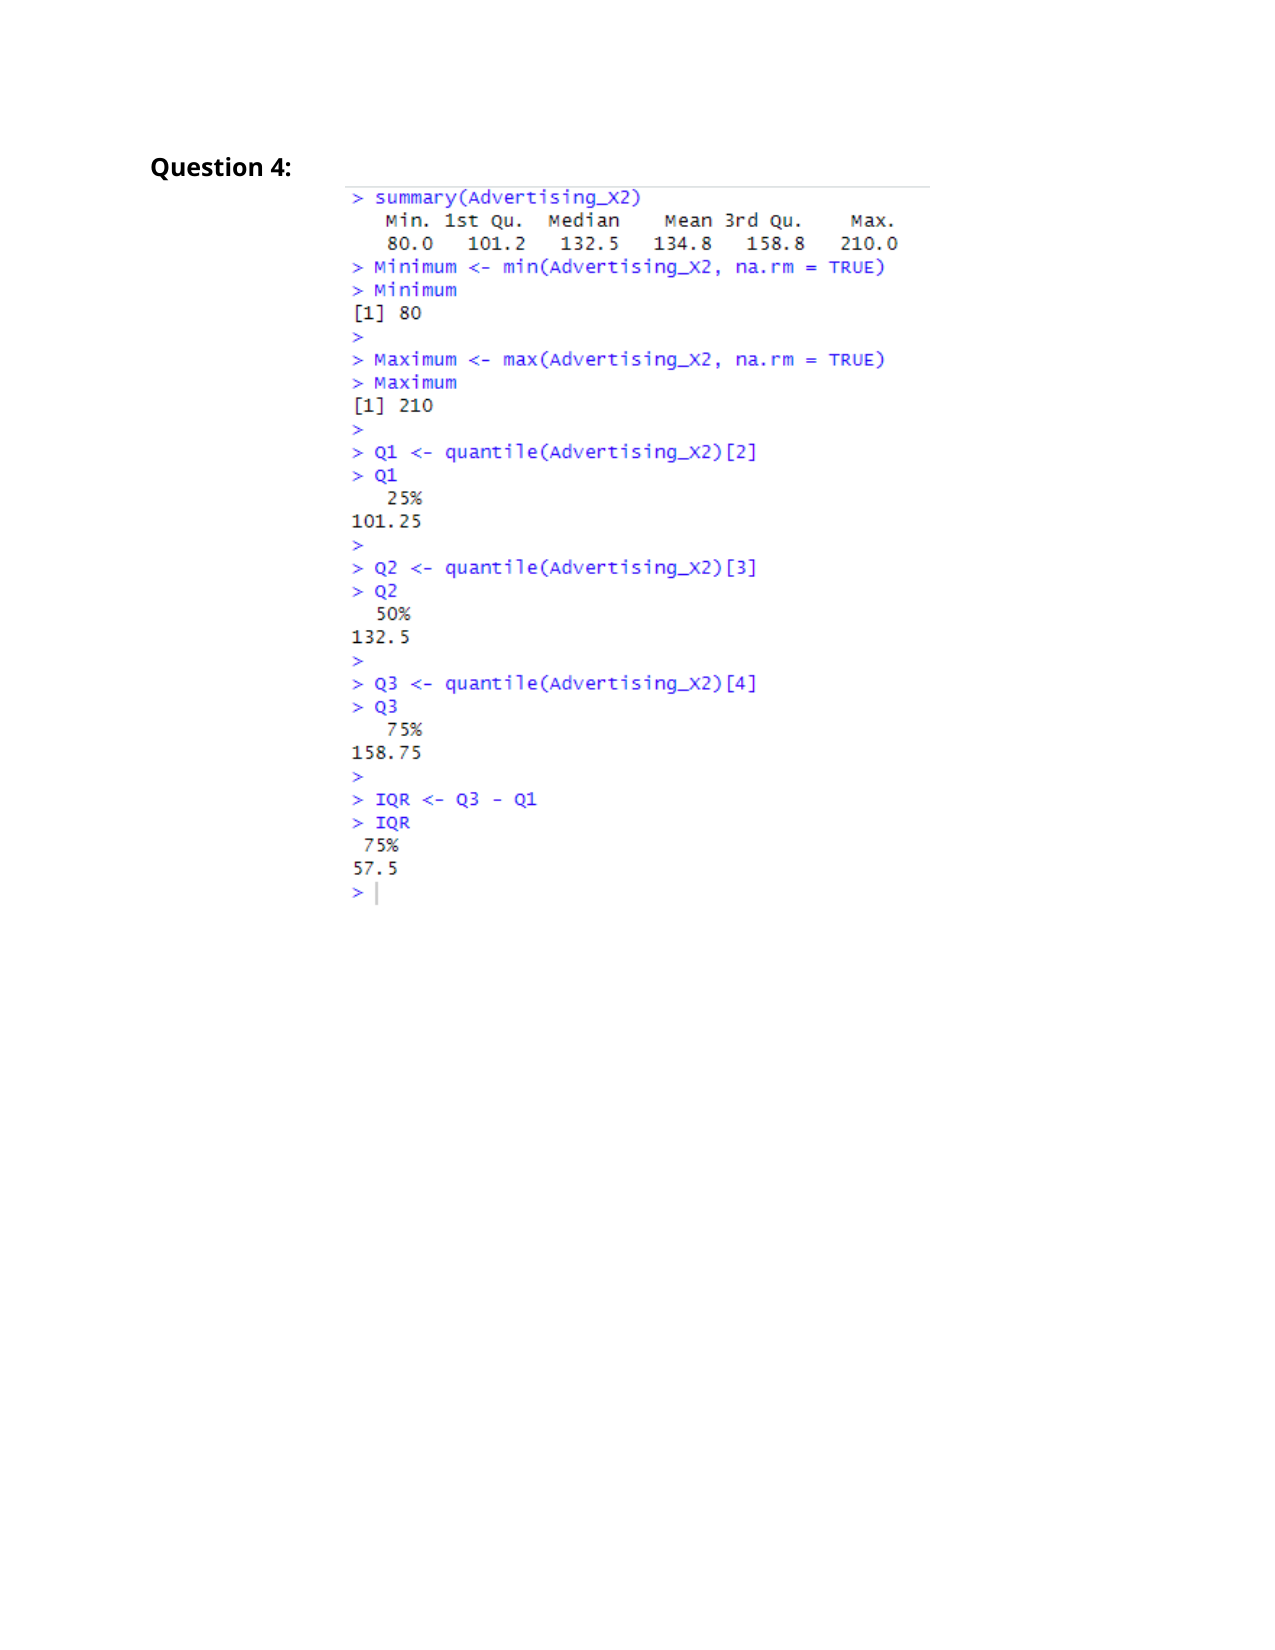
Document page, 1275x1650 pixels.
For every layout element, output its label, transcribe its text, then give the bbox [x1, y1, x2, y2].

picture [345, 186, 930, 911]
text Question 4: [150, 150, 1125, 184]
